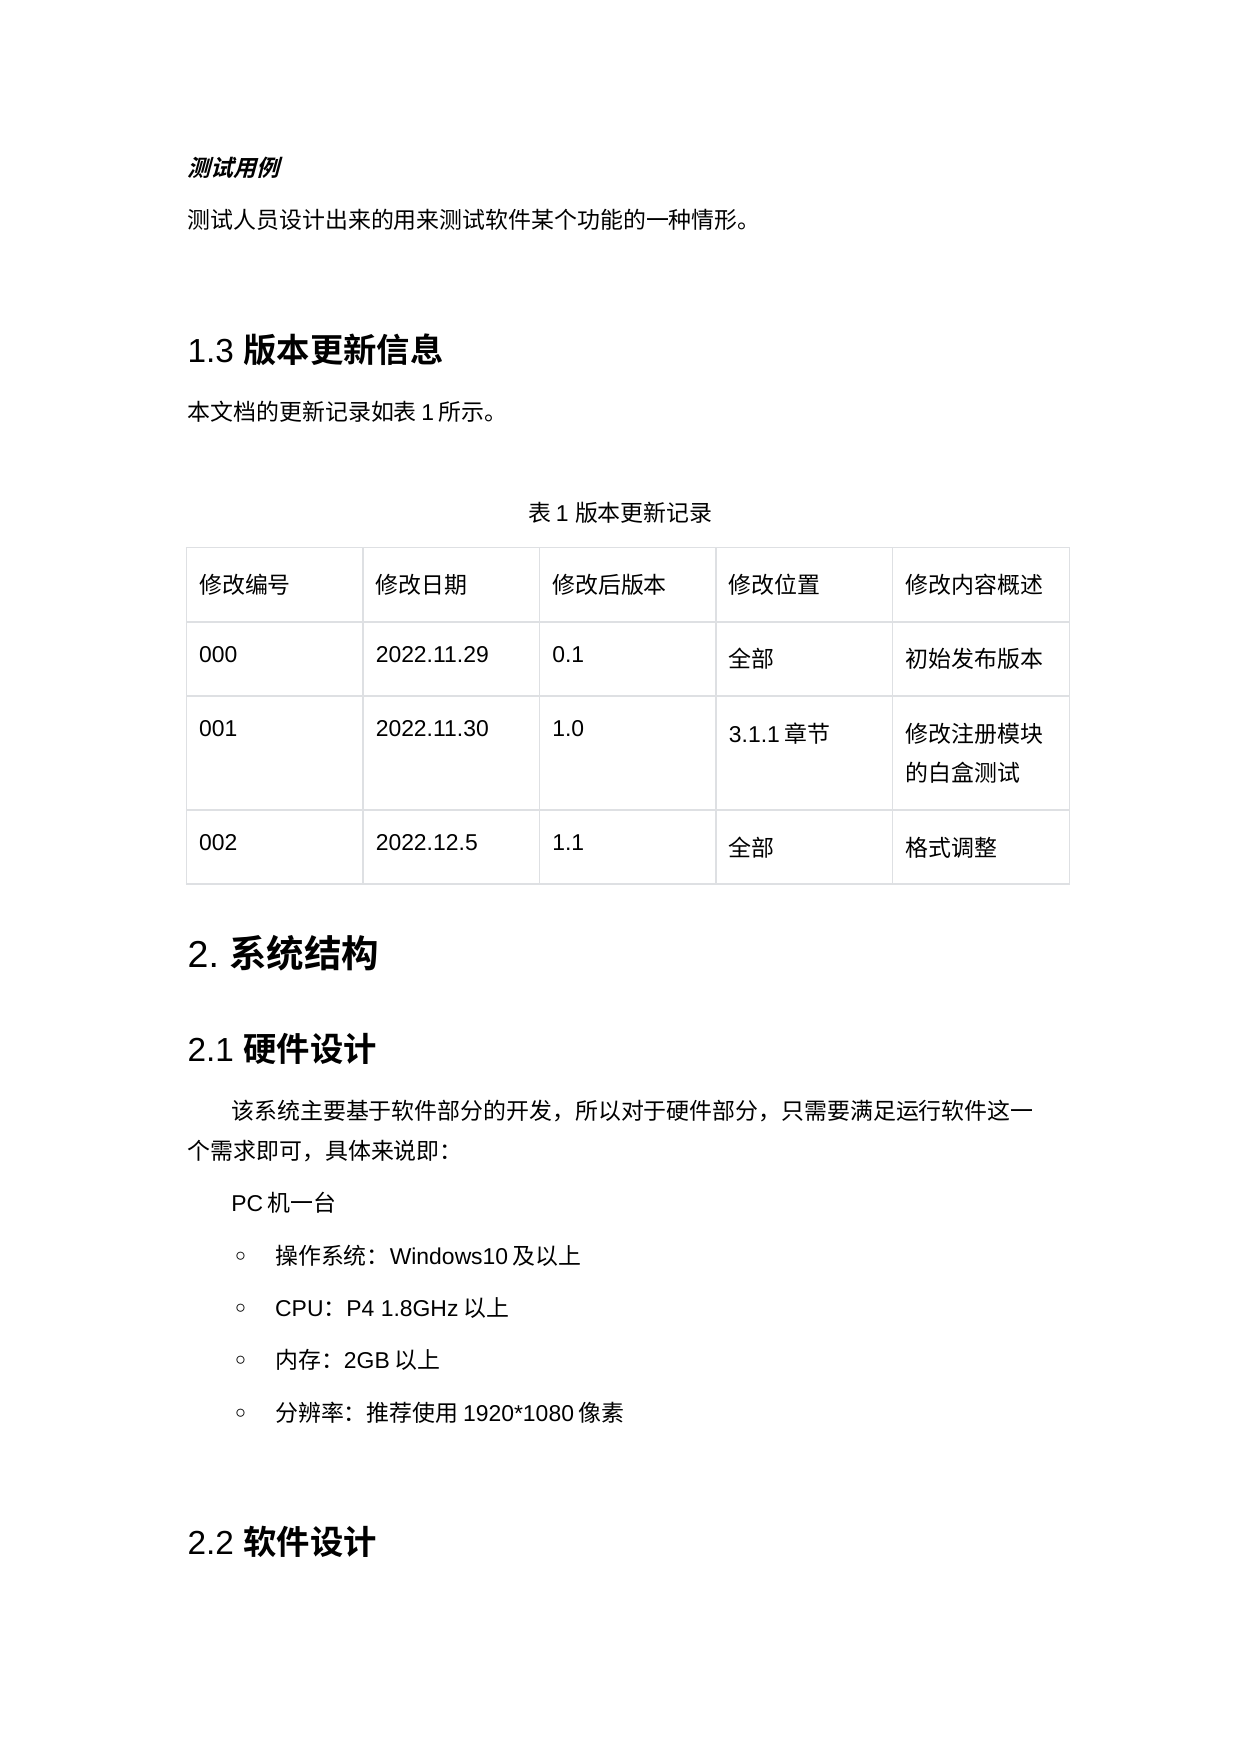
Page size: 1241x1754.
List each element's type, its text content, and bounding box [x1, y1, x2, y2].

text 测试用例 [187, 150, 1053, 183]
text 表1 版本更新记录 [187, 494, 1053, 528]
list CPU：P4 1.8GHz以上 [235, 1290, 1053, 1323]
table_cell 002 [187, 811, 362, 883]
text 2.2 软件设计 [187, 1516, 1053, 1564]
table_header 修改编号 [187, 548, 362, 621]
table_cell 2022.11.29 [364, 623, 539, 695]
table_cell 1.0 [540, 697, 715, 809]
list 内存：2GB以上 [235, 1342, 1053, 1375]
table_cell 修改注册模块的白盒测试 [893, 697, 1069, 809]
table_cell 格式调整 [893, 811, 1069, 883]
table_cell 1.1 [540, 811, 715, 883]
table_cell 3.1.1章节 [717, 697, 892, 809]
table_header 修改日期 [364, 548, 539, 621]
table_cell 初始发布版本 [893, 623, 1069, 695]
text 本文档的更新记录如表1所示。 [187, 394, 1053, 427]
table_cell 2022.11.30 [364, 697, 539, 809]
list 分辨率：推荐使用1920*1080像素 [235, 1394, 1053, 1428]
table_header 修改位置 [717, 548, 892, 621]
table_cell 全部 [717, 623, 892, 695]
text PC机一台 [187, 1185, 1053, 1218]
table_cell 001 [187, 697, 362, 809]
list 操作系统：Windows10及以上 [235, 1237, 1053, 1271]
text 2. 系统结构 [187, 924, 1053, 979]
text 测试人员设计出来的用来测试软件某个功能的一种情形。 [187, 202, 1053, 236]
table_cell 全部 [717, 811, 892, 883]
table_cell 0.1 [540, 623, 715, 695]
table_header 修改后版本 [540, 548, 715, 621]
table_cell 000 [187, 623, 362, 695]
text 该系统主要基于软件部分的开发，所以对于硬件部分，只需要满足运行软件这一个需求即可，具体来说即： [187, 1093, 1053, 1166]
table_cell 2022.12.5 [364, 811, 539, 883]
text 2.1 硬件设计 [187, 1023, 1053, 1071]
table_header 修改内容概述 [893, 548, 1069, 621]
text 1.3 版本更新信息 [187, 324, 1053, 372]
